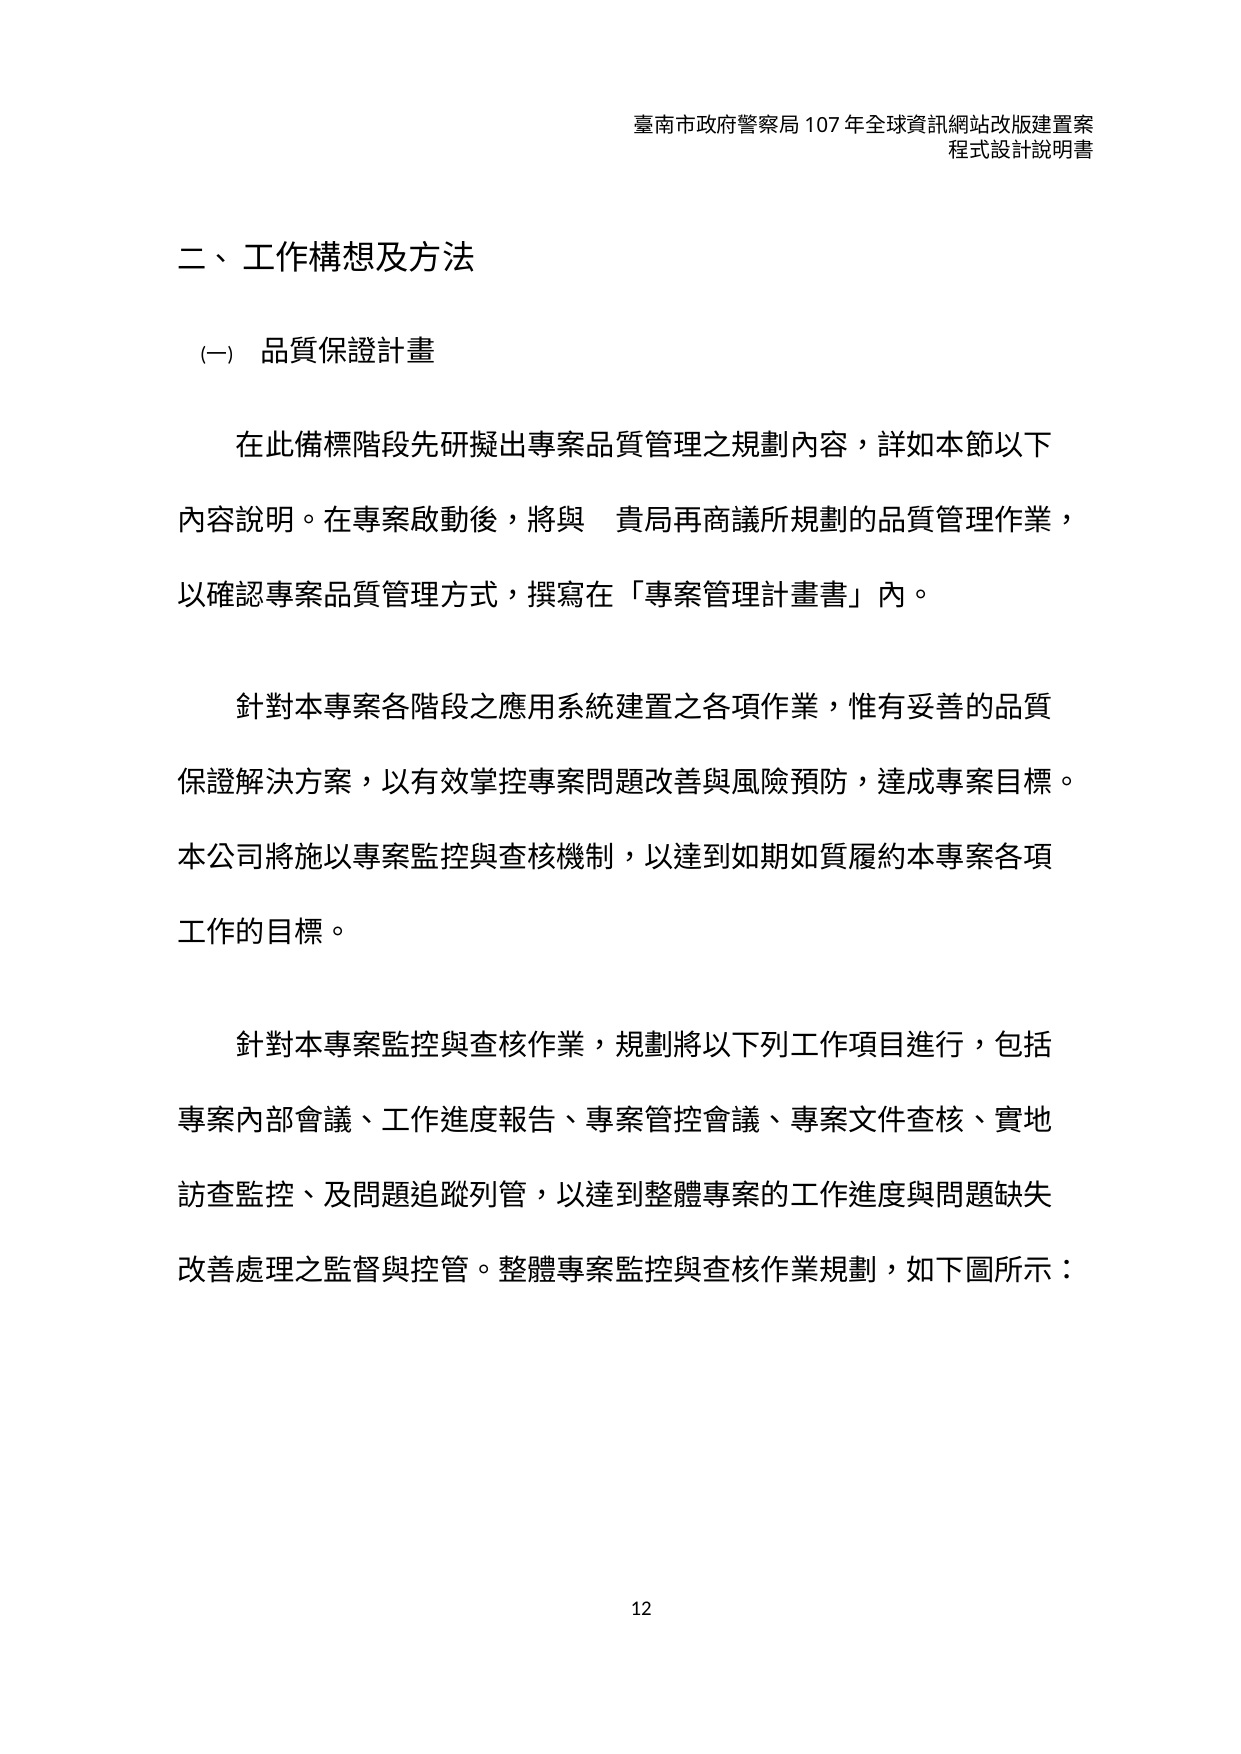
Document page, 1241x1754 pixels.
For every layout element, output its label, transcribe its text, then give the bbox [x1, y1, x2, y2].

text 在此備標階段先研擬出專案品質管理之規劃內容，詳如本節以下內容說明。在專案啟動後，將與 貴局再商議所規劃的品質管理作業，以確認專案品質管理方式，撰寫在「專案管理計畫書」內。 [177, 405, 1063, 630]
subtitle 品質保證計畫 [233, 311, 1063, 386]
text 針對本專案各階段之應用系統建置之各項作業，惟有妥善的品質保證解決方案，以有效掌控專案問題改善與風險預防，達成專案目標。本公司將施以專案監控與查核機制，以達到如期如質履約本專案各項工作的目標。 [177, 667, 1063, 967]
subtitle 工作構想及方法 [177, 217, 1063, 292]
text 針對本專案監控與查核作業，規劃將以下列工作項目進行，包括專案內部會議、工作進度報告、專案管控會議、專案文件查核、實地訪查監控、及問題追蹤列管，以達到整體專案的工作進度與問題缺失改善處理之監督與控管。整體專案監控與查核作業規劃，如下圖所示： [177, 1005, 1063, 1305]
